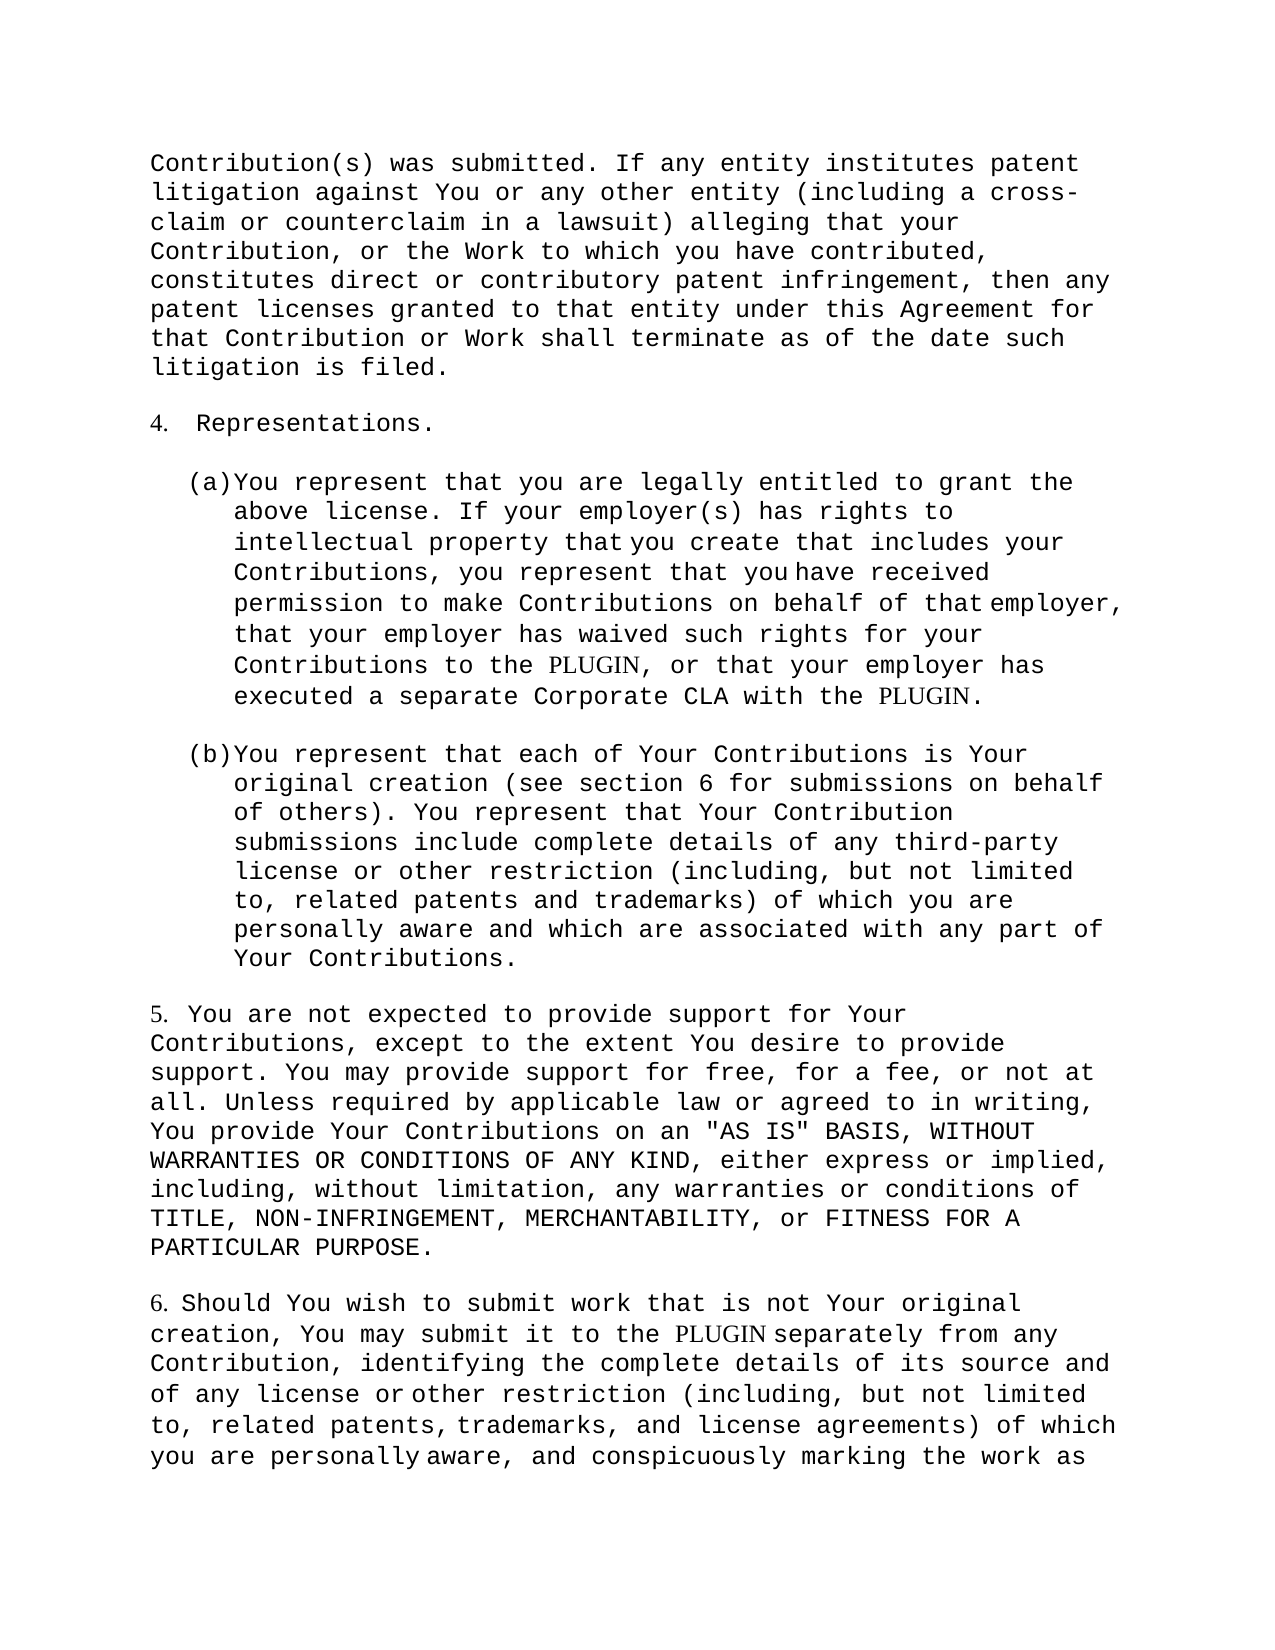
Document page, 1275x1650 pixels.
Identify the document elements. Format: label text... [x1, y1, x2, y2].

text 5. You are not expected to provide support for Your Contributions, except to the extent You desire to provide support. You may provide support for free, for a fee, or not at all. Unless required by applicable law or agreed to in writing, You provide Your Contributions on an "AS IS" BASIS, WITHOUT WARRANTIES OR CONDITIONS OF ANY KIND, either express or implied, including, without limitation, any warranties or conditions of TITLE, NON-INFRINGEMENT, MERCHANTABILITY, or FITNESS FOR A PARTICULAR PURPOSE. [150, 999, 1125, 1263]
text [150, 1288, 1125, 1472]
list You represent that each of Your Contributions is Your original creation (see section 6 for submissions on behalf of others). You represent that Your Contribution submissions include complete details of any third-party license or other restriction (including, but not limited to, related patents and trademarks) of which you are personally aware and which are associated with any part of Your Contributions. [187, 741, 1125, 974]
list Representations. [150, 408, 1125, 439]
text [150, 150, 1125, 383]
list You represent that you are legally entitled to grant the above license. If your employer(s) has rights to intellectual property that you create that includes your Contributions, you represent that you have received permission to make Contributions on behalf of that employer, that your employer has waived such rights for your Contributions to the PLUGIN, or that your employer has executed a separate Corporate CLA with the PLUGIN. [187, 468, 1125, 712]
